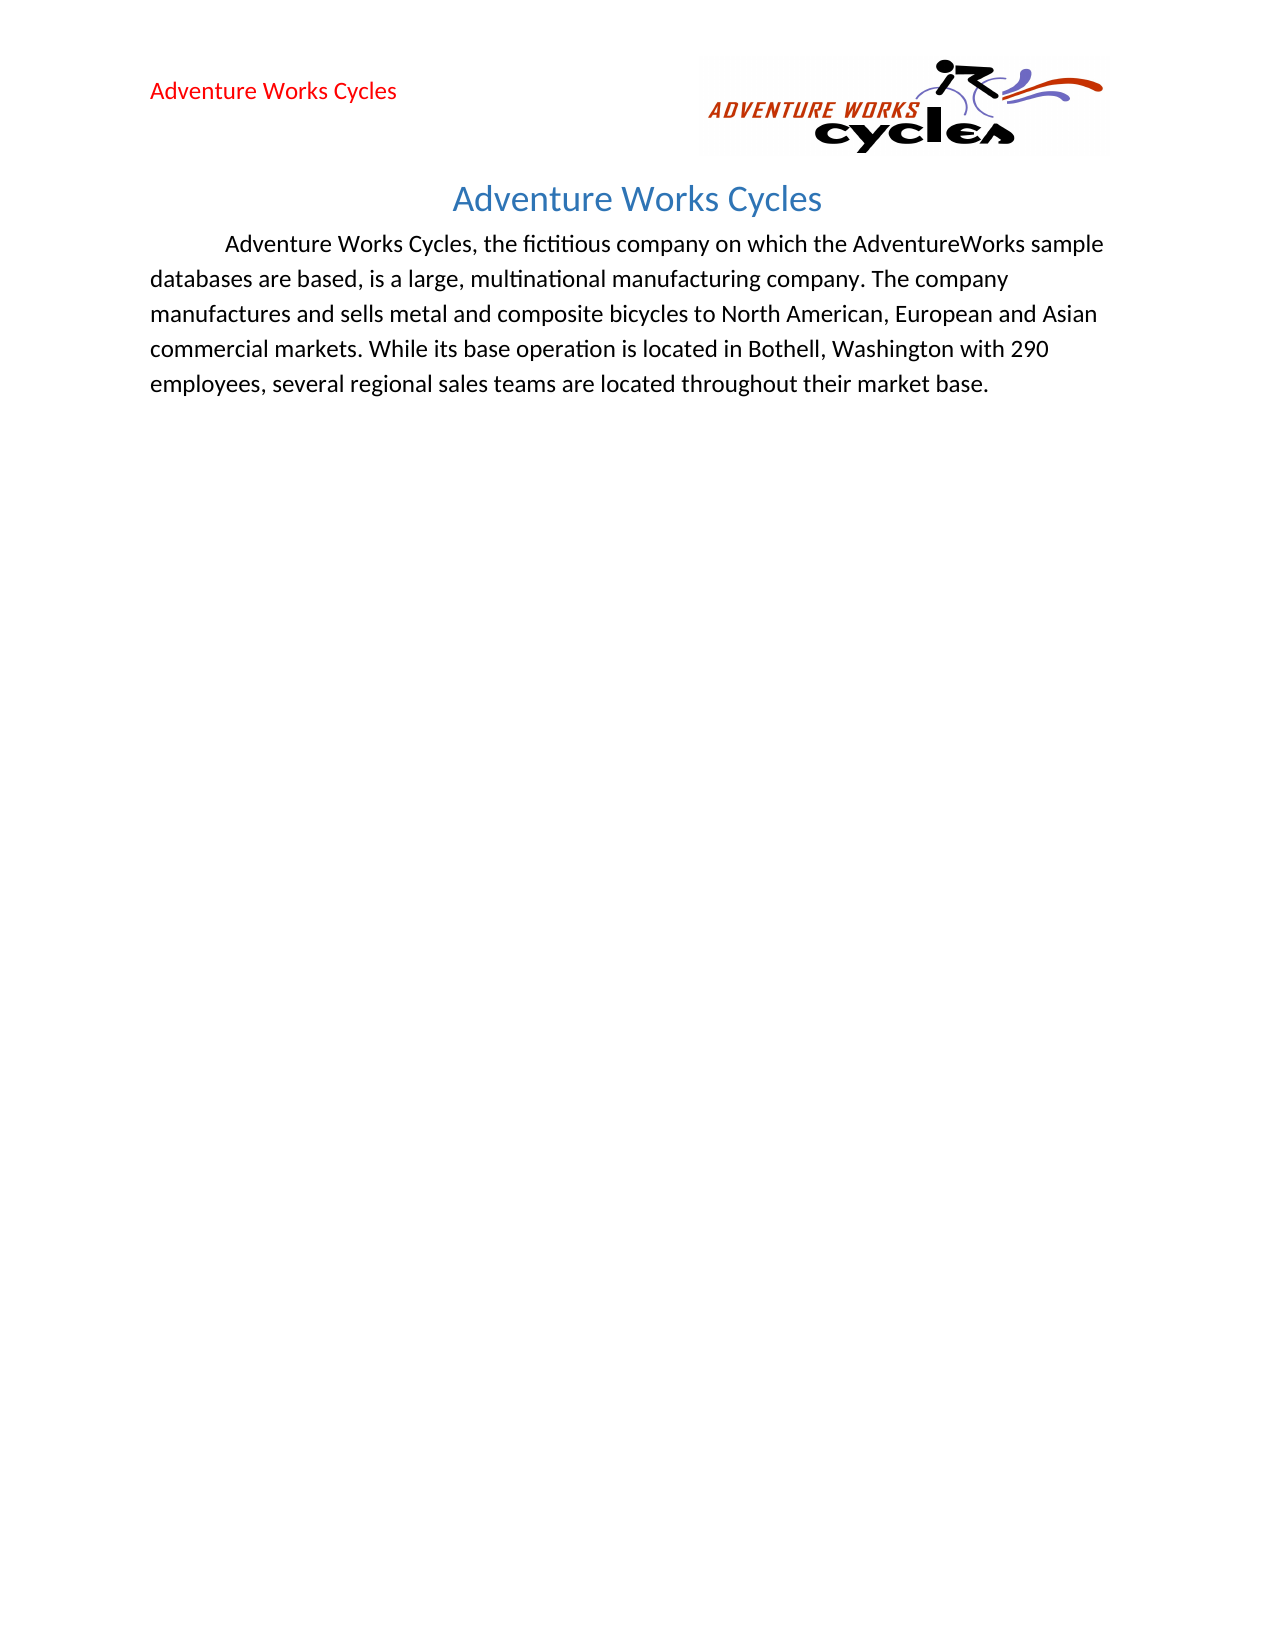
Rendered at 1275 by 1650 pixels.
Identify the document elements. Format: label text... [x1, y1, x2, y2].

subtitle Adventure Works Cycles [150, 175, 1125, 221]
picture [698, 56, 1111, 156]
text Adventure Works Cycles, the fictitious company on which the AdventureWorks sample databases are based, is a large, multinational manufacturing company. The company manufactures and sells metal and composite bicycles to North American, European and Asian commercial markets. While its base operation is located in Bothell, Washington with 290 employees, several regional sales teams are located throughout their market base. [150, 228, 1125, 398]
